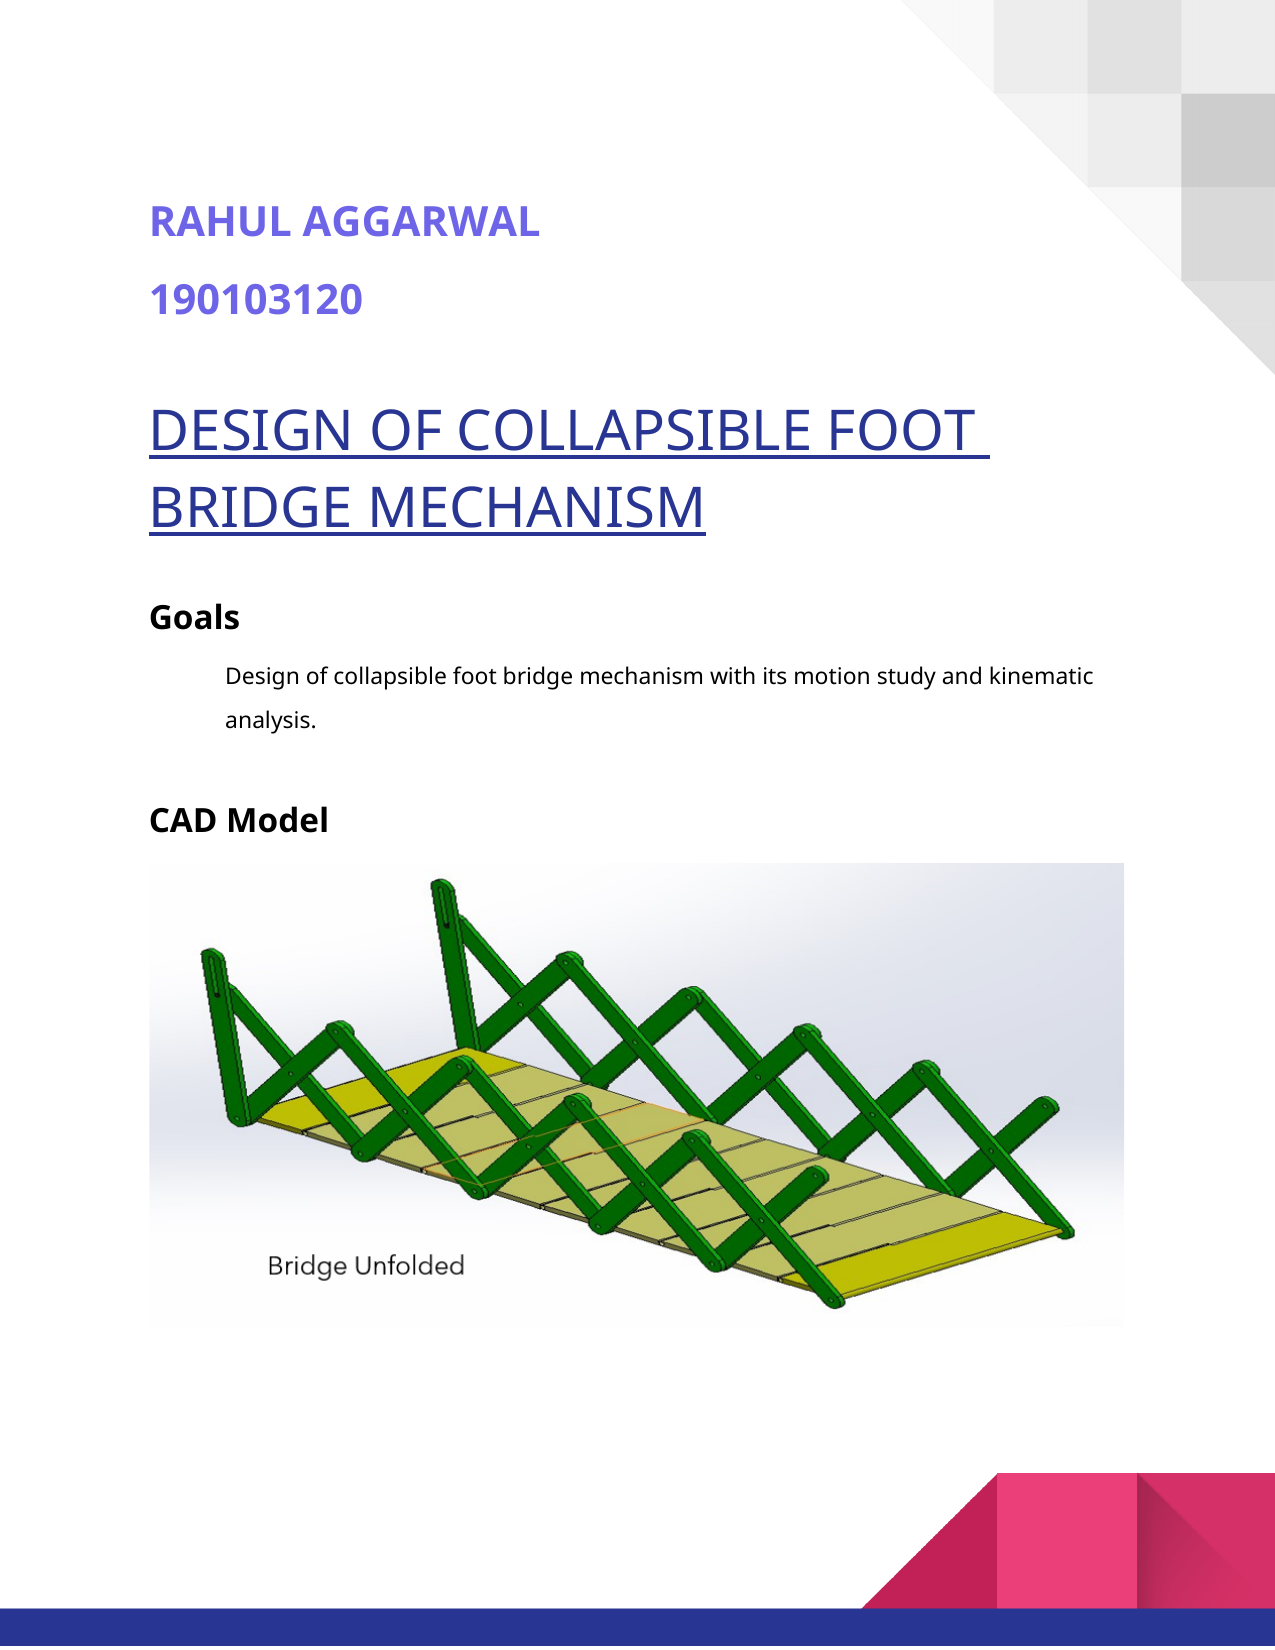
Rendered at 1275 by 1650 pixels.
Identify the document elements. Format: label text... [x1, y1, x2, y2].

picture [900, 0, 1275, 375]
picture [0, 1471, 1275, 1646]
picture [149, 863, 1125, 1327]
text RAHUL AGGARWAL [148, 191, 1125, 248]
subtitle CAD Model [148, 797, 1125, 843]
title DESIGN OF COLLAPSIBLE FOOT BRIDGE MECHANISM [148, 391, 1125, 544]
subtitle Goals [148, 594, 1125, 639]
text 190103120 [148, 270, 1125, 327]
text Design of collapsible foot bridge mechanism with its motion study and kinematic analysis. [225, 660, 1125, 735]
